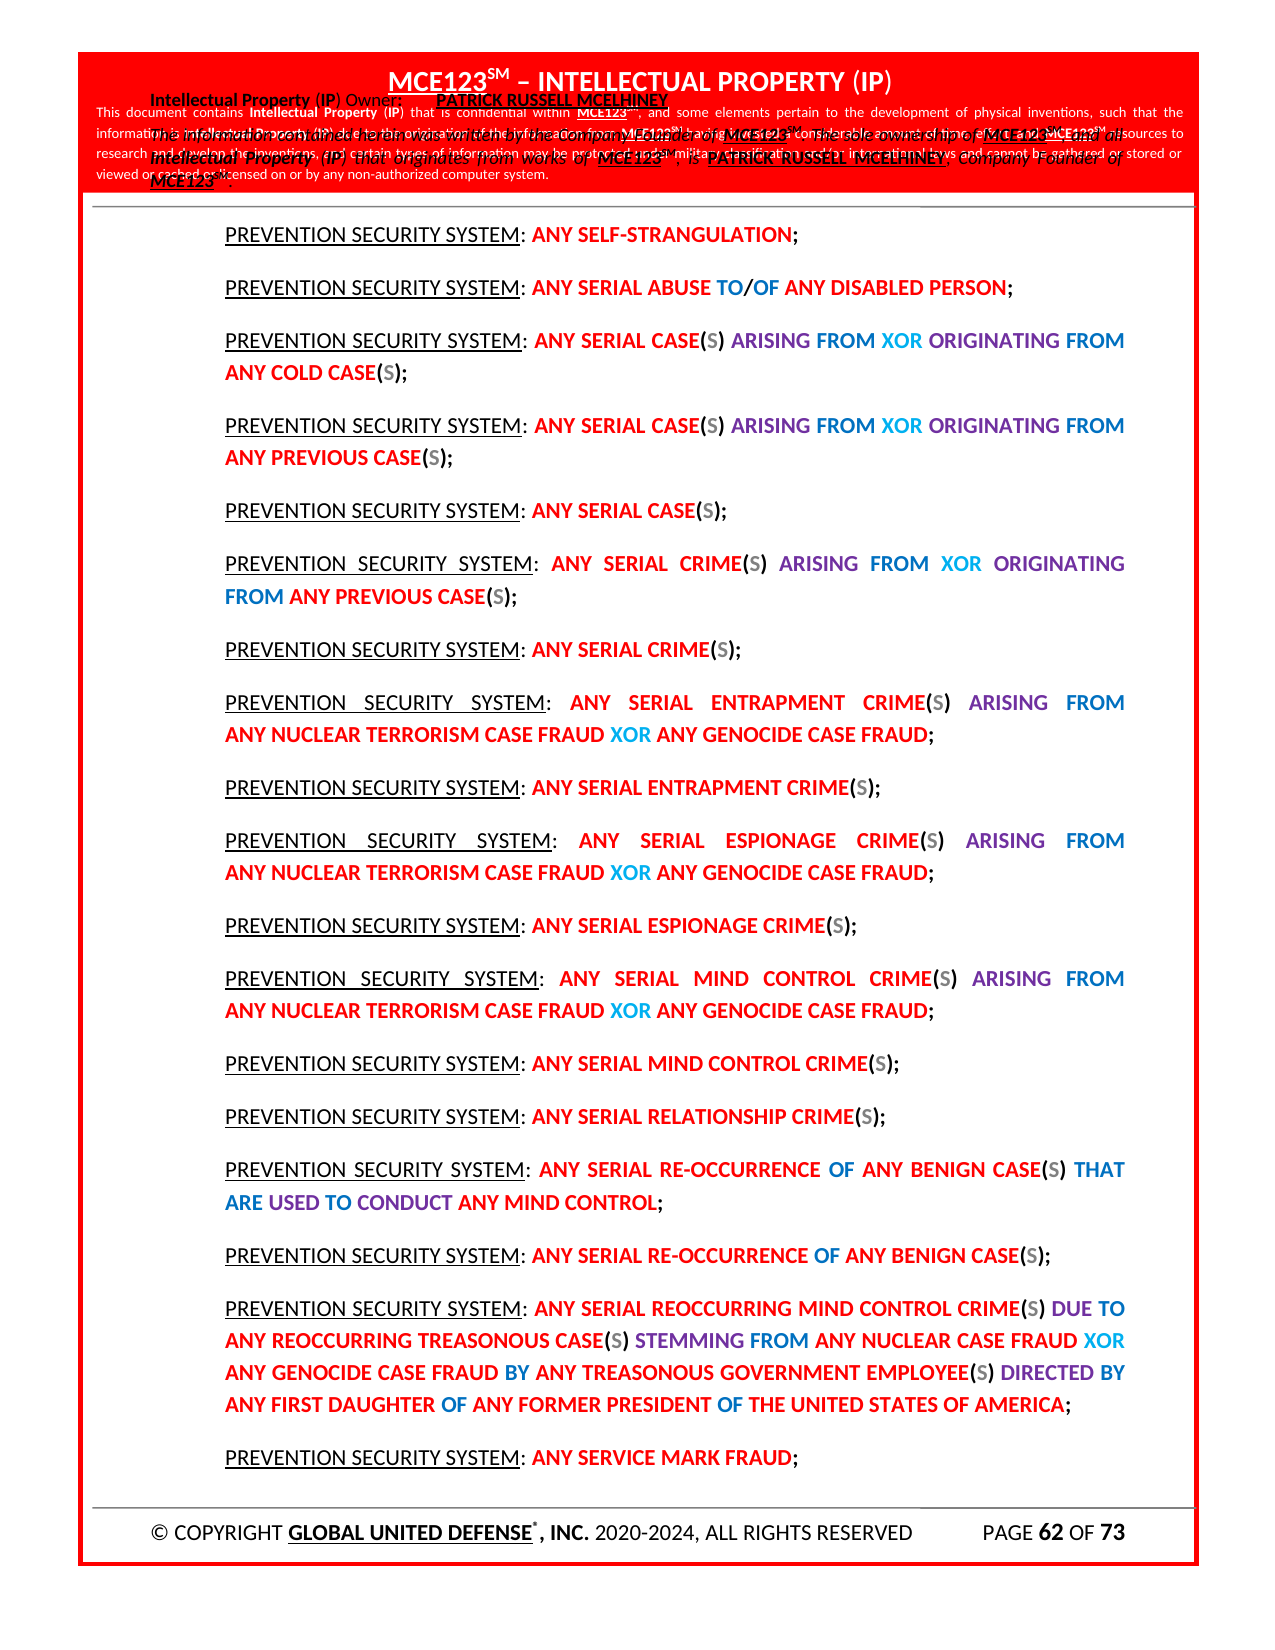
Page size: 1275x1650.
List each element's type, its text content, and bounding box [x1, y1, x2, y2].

text PREVENTION SECURITY SYSTEM: ANY SERIAL ENTRAPMENT CRIME(S) ARISING FROM ANY NUCLEAR TERRORISM CASE FRAUD XOR ANY GENOCIDE CASE FRAUD; [225, 688, 1125, 748]
text PREVENTION SECURITY SYSTEM: ANY SERIAL RELATIONSHIP CRIME(S); [225, 1102, 1125, 1131]
text PREVENTION SECURITY SYSTEM: ANY SERIAL MIND CONTROL CRIME(S); [225, 1049, 1125, 1077]
text PREVENTION SECURITY SYSTEM: ANY SERIAL CRIME(S); [225, 635, 1125, 663]
text PREVENTION SECURITY SYSTEM: ANY SERIAL CASE(S) ARISING FROM XOR ORIGINATING FROM ANY COLD CASE(S); [225, 326, 1125, 386]
text PREVENTION SECURITY SYSTEM: ANY SERIAL RE-OCCURRENCE OF ANY BENIGN CASE(S) THAT ARE USED TO CONDUCT ANY MIND CONTROL; [225, 1156, 1125, 1216]
text PREVENTION SECURITY SYSTEM: ANY SERIAL REOCCURRING MIND CONTROL CRIME(S) DUE TO ANY REOCCURRING TREASONOUS CASE(S) STEMMING FROM ANY NUCLEAR CASE FRAUD XOR ANY GENOCIDE CASE FRAUD BY ANY TREASONOUS GOVERNMENT EMPLOYEE(S) DIRECTED BY ANY FIRST DAUGHTER OF ANY FORMER PRESIDENT OF THE UNITED STATES OF AMERICA; [225, 1294, 1125, 1418]
text PREVENTION SECURITY SYSTEM: ANY SERIAL CRIME(S) ARISING FROM XOR ORIGINATING FROM ANY PREVIOUS CASE(S); [225, 549, 1125, 610]
text PREVENTION SECURITY SYSTEM: ANY SERIAL RE-OCCURRENCE OF ANY BENIGN CASE(S); [225, 1241, 1125, 1269]
text PREVENTION SECURITY SYSTEM: ANY SERIAL CASE(S); [225, 497, 1125, 524]
text PREVENTION SECURITY SYSTEM: ANY SERIAL ABUSE TO/OF ANY DISABLED PERSON; [225, 273, 1125, 301]
text PREVENTION SECURITY SYSTEM: ANY SELF-STRANGULATION; [225, 220, 1125, 248]
text PREVENTION SECURITY SYSTEM: ANY SERIAL MIND CONTROL CRIME(S) ARISING FROM ANY NUCLEAR TERRORISM CASE FRAUD XOR ANY GENOCIDE CASE FRAUD; [225, 964, 1125, 1024]
text PREVENTION SECURITY SYSTEM: ANY SERIAL ESPIONAGE CRIME(S); [225, 911, 1125, 939]
text PREVENTION SECURITY SYSTEM: ANY SERIAL ENTRAPMENT CRIME(S); [225, 773, 1125, 801]
text PREVENTION SECURITY SYSTEM: ANY SERIAL CASE(S) ARISING FROM XOR ORIGINATING FROM ANY PREVIOUS CASE(S); [225, 411, 1125, 472]
text PREVENTION SECURITY SYSTEM: ANY SERVICE MARK FRAUD; [225, 1443, 1125, 1471]
text PREVENTION SECURITY SYSTEM: ANY SERIAL ESPIONAGE CRIME(S) ARISING FROM ANY NUCLEAR TERRORISM CASE FRAUD XOR ANY GENOCIDE CASE FRAUD; [225, 826, 1125, 886]
